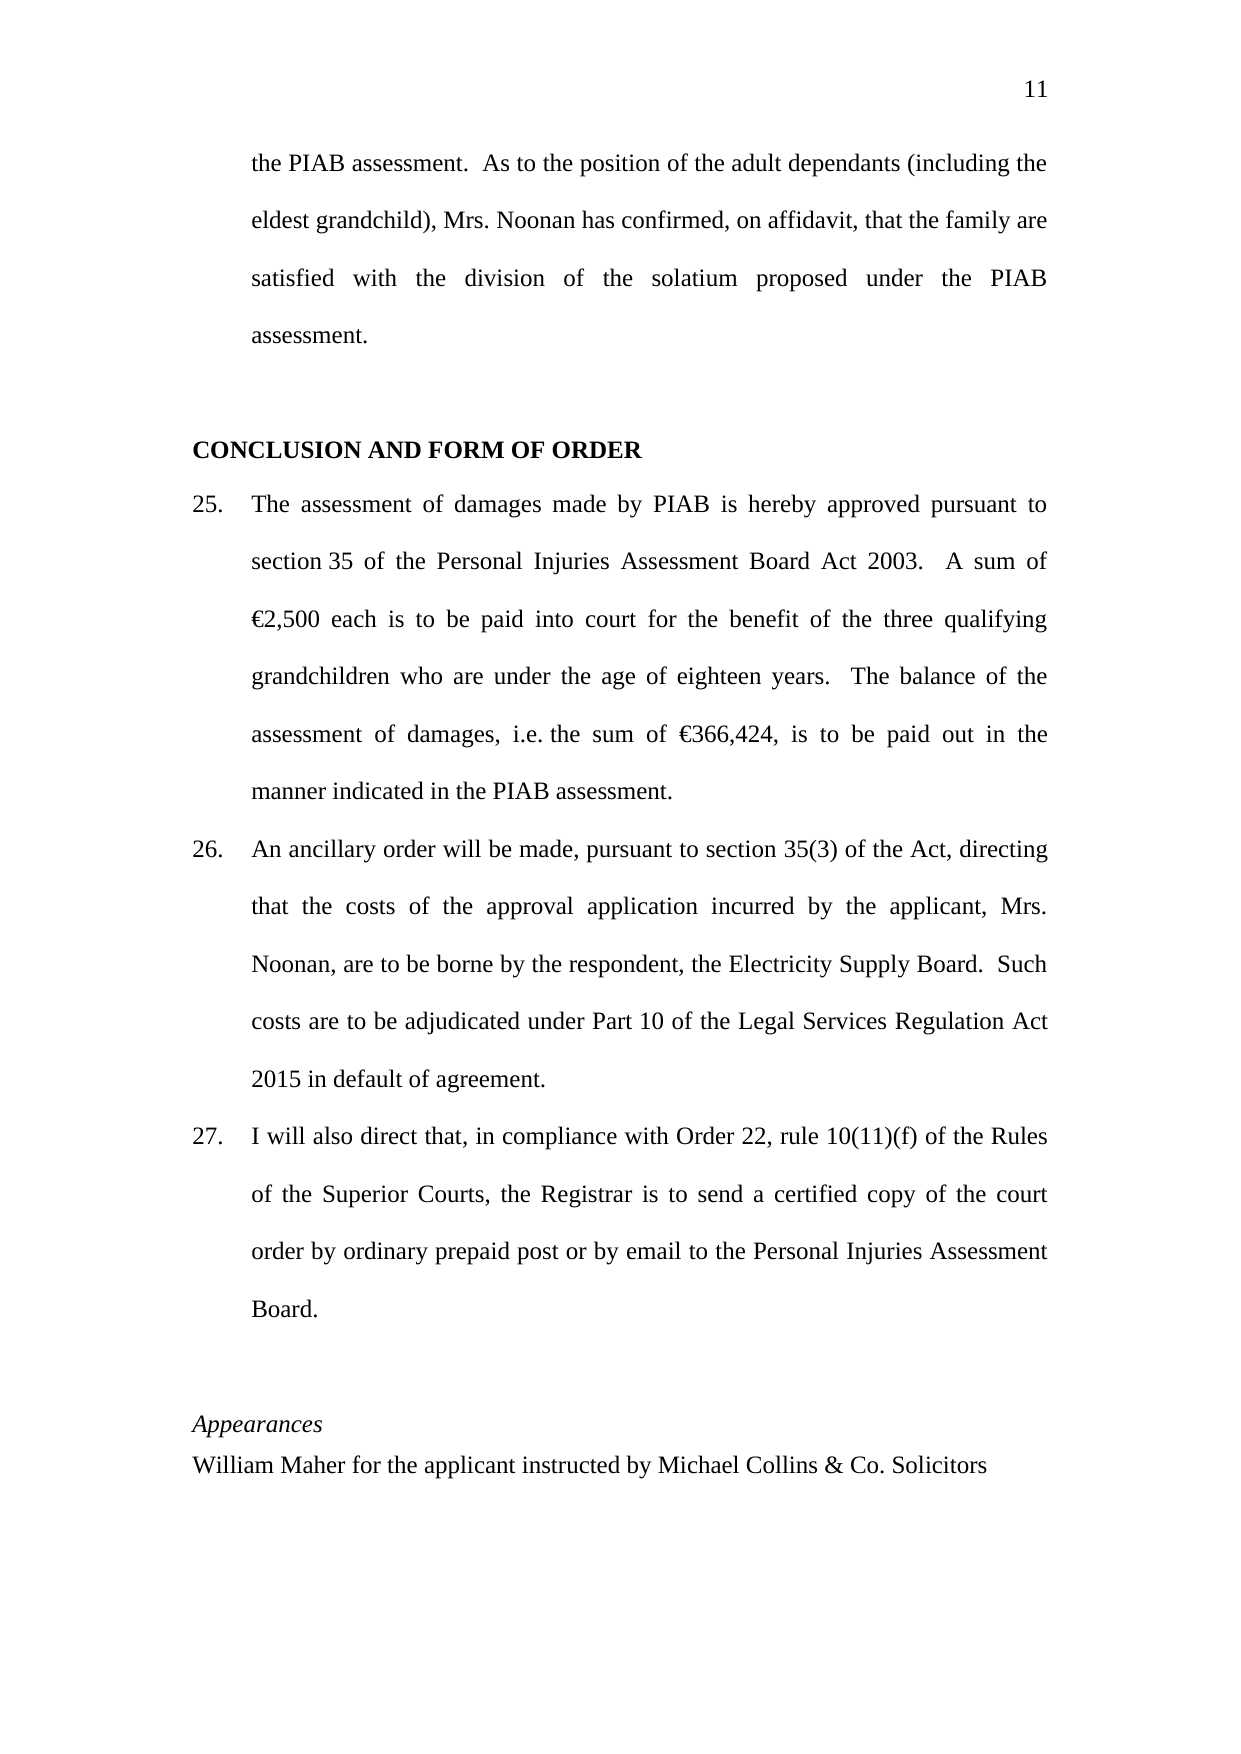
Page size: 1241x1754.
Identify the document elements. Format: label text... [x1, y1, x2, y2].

text An ancillary order will be made, pursuant to section 35(3) of the Act, directing that the costs of the approval application incurred by the applicant, Mrs. Noonan, are to be borne by the respondent, the Electricity Supply Board. Such costs are to be adjudicated under Part 10 of the Legal Services Regulation Act 2015 in default of agreement. [192, 834, 1048, 1093]
text Appearances [192, 1409, 1048, 1438]
subtitle Conclusion and form of order [192, 435, 1048, 464]
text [192, 148, 1048, 349]
text I will also direct that, in compliance with Order 22, rule 10(11)(f) of the Rules of the Superior Courts, the Registrar is to send a certified copy of the court order by ordinary prepaid post or by email to the Personal Injuries Assessment Board. [192, 1121, 1048, 1323]
text William Maher for the applicant instructed by Michael Collins & Co. Solicitors [192, 1450, 1048, 1479]
text The assessment of damages made by PIAB is hereby approved pursuant to section 35 of the Personal Injuries Assessment Board Act 2003. A sum of €2,500 each is to be paid into court for the benefit of the three qualifying grandchildren who are under the age of eighteen years. The balance of the assessment of damages, i.e. the sum of €366,424, is to be paid out in the manner indicated in the PIAB assessment. [192, 489, 1048, 805]
